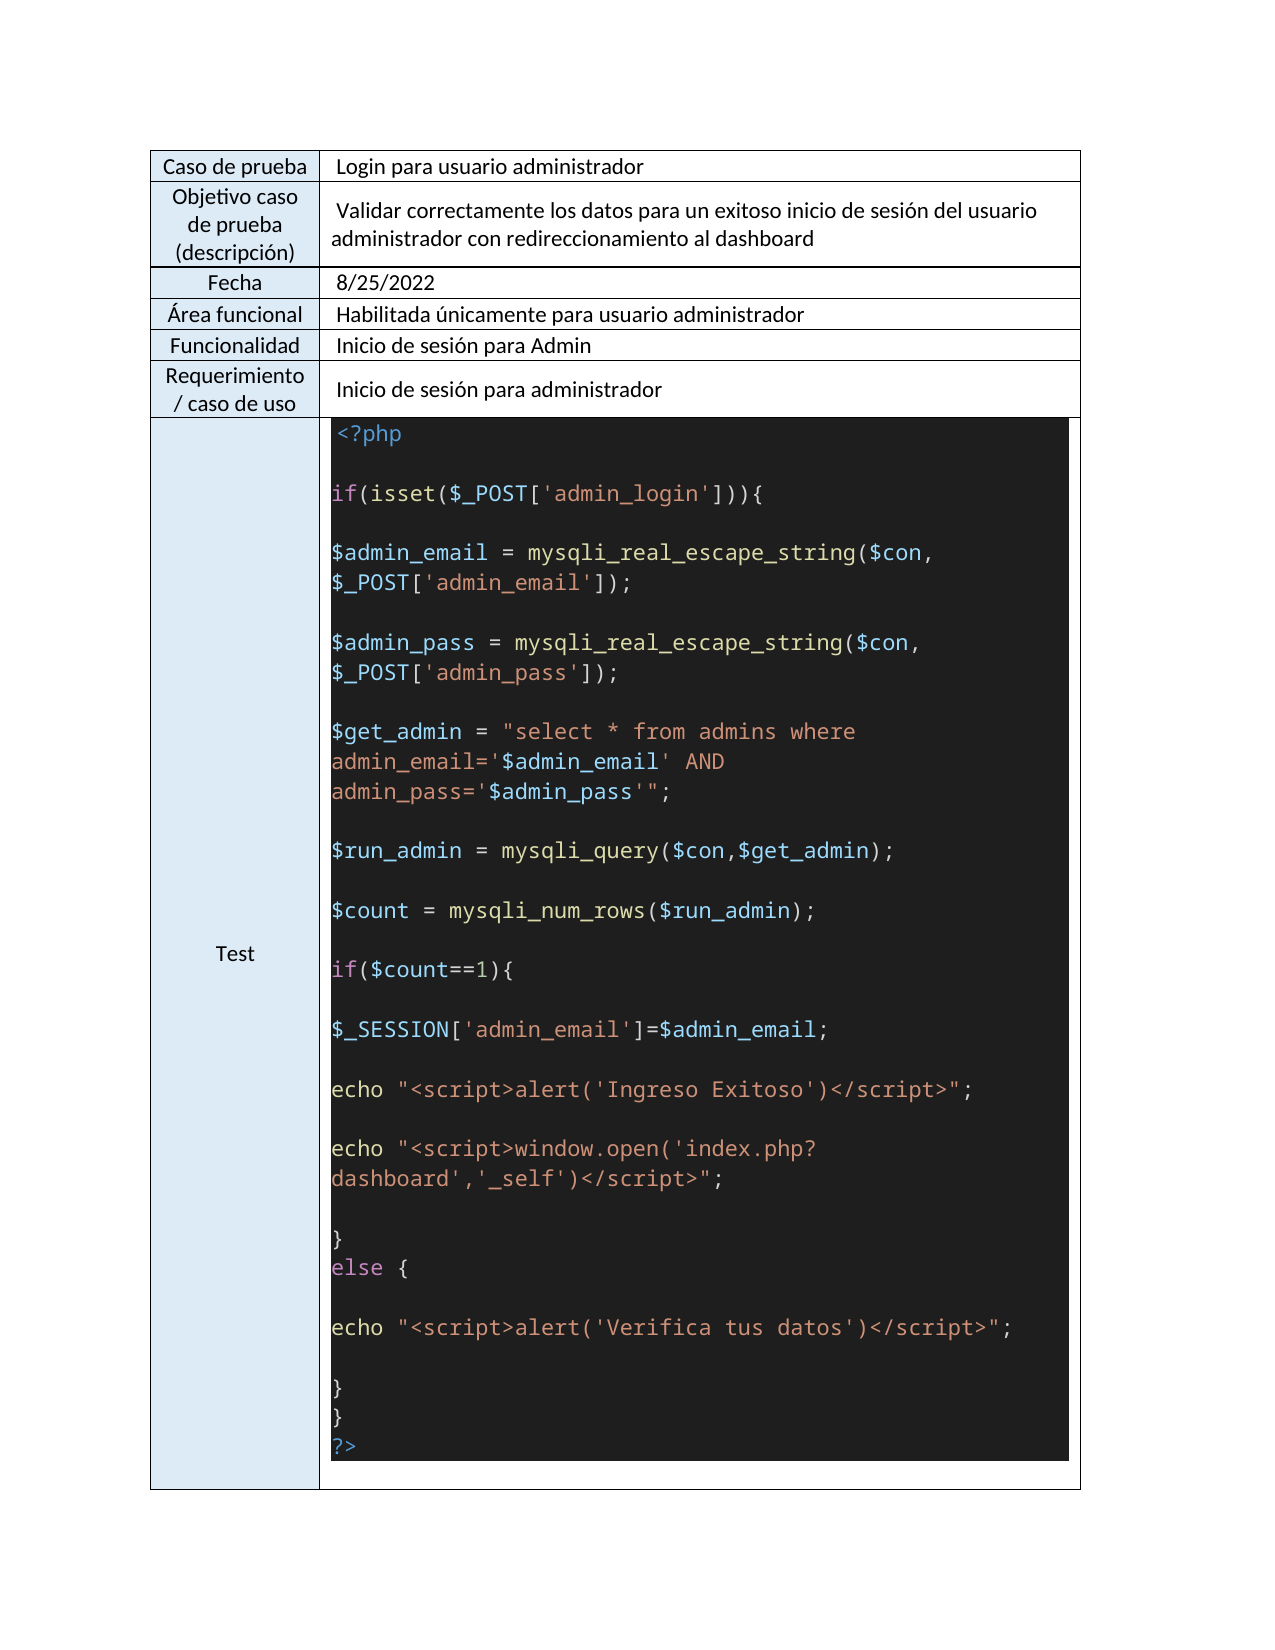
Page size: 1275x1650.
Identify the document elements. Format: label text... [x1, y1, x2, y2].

table_cell <?php if(isset($_POST['admin_login'])){ $admin_email = mysqli_real_escape_string($con,$_POST['admin_email']); $admin_pass = mysqli_real_escape_string($con,$_POST['admin_pass']); $get_admin = "select * from admins where admin_email='$admin_email' AND admin_pass='$admin_pass'"; $run_admin = mysqli_query($con,$get_admin); $count = mysqli_num_rows($run_admin); if($count==1){ $_SESSION['admin_email']=$admin_email; echo "<script>alert('Ingreso Exitoso')</script>"; echo "<script>window.open('index.php?dashboard','_self')</script>"; } else { echo "<script>alert('Verifica tus datos')</script>"; } } ?> [320, 418, 1080, 1489]
table_cell Test [151, 418, 319, 1489]
table_cell Habilitada únicamente para usuario administrador [320, 299, 1080, 329]
table_cell Requerimiento/ caso de uso [151, 361, 319, 417]
table_cell Fecha [151, 268, 319, 298]
table_cell Objetivo caso de prueba (descripción) [151, 182, 319, 266]
table_cell 8/25/2022 [320, 268, 1080, 298]
table_cell Inicio de sesión para Admin [320, 330, 1080, 360]
table_cell Funcionalidad [151, 330, 319, 360]
table_cell Validar correctamente los datos para un exitoso inicio de sesión del usuario administrador con redireccionamiento al dashboard [320, 182, 1080, 266]
table_cell Área funcional [151, 299, 319, 329]
table_cell Login para usuario administrador [320, 151, 1080, 181]
table_cell Caso de prueba [151, 151, 319, 181]
table_cell Inicio de sesión para administrador [320, 361, 1080, 417]
